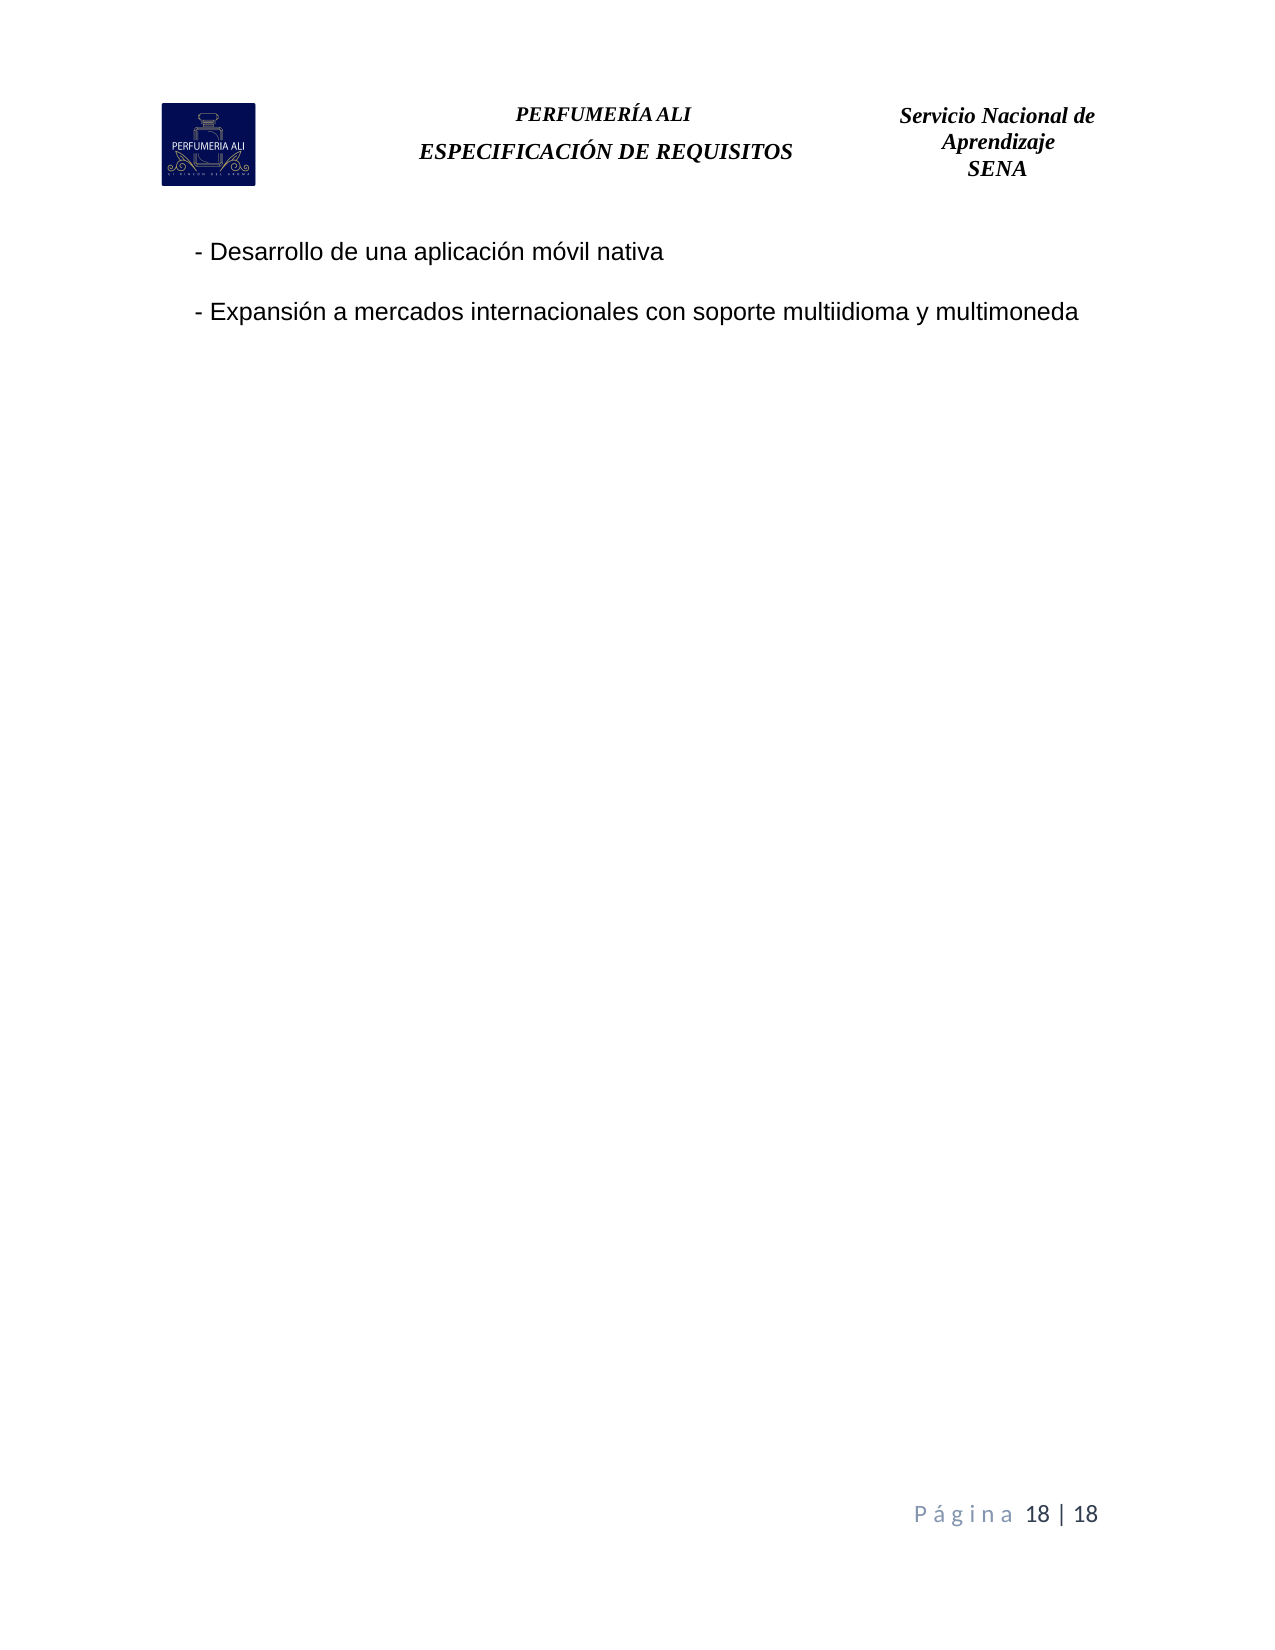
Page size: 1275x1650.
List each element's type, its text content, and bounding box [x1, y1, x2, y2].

text - Expansión a mercados internacionales con soporte multiidioma y multimoneda [194, 297, 1125, 326]
picture [161, 101, 257, 188]
text - Desarrollo de una aplicación móvil nativa [194, 237, 1125, 266]
